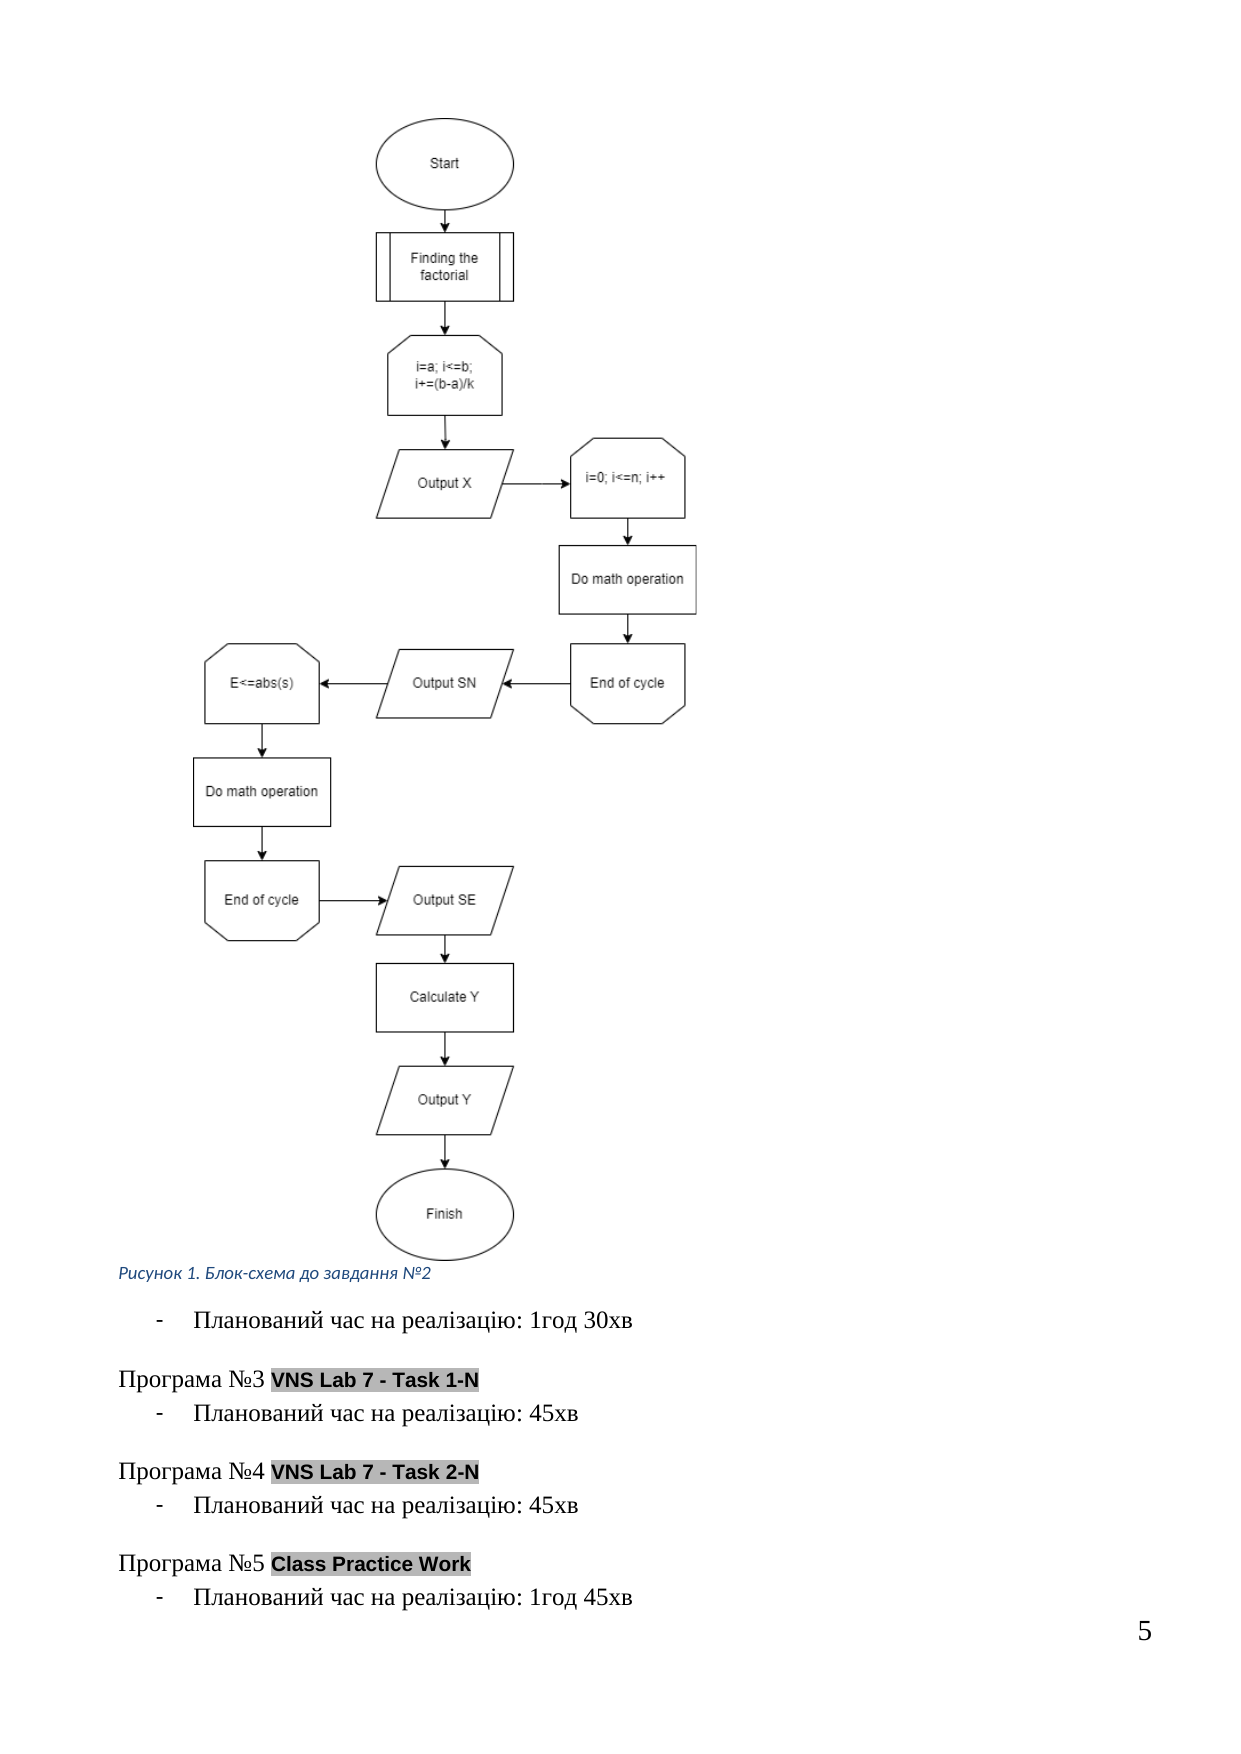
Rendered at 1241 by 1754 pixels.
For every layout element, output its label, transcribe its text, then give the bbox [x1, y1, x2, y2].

text Програма №3 VNS Lab 7 - Task 1-N [118, 1364, 1152, 1393]
list Планований час на реалізацію: 1год 30хв [156, 1304, 1152, 1335]
list Планований час на реалізацію: 45хв [156, 1489, 1152, 1520]
text Програма №4 VNS Lab 7 - Task 2-N [118, 1456, 1152, 1485]
list Планований час на реалізацію: 45хв [156, 1397, 1152, 1427]
list Планований час на реалізацію: 1год 45хв [156, 1581, 1152, 1612]
picture [193, 118, 697, 1261]
text Програма №5 Class Practice Work [118, 1548, 1152, 1577]
